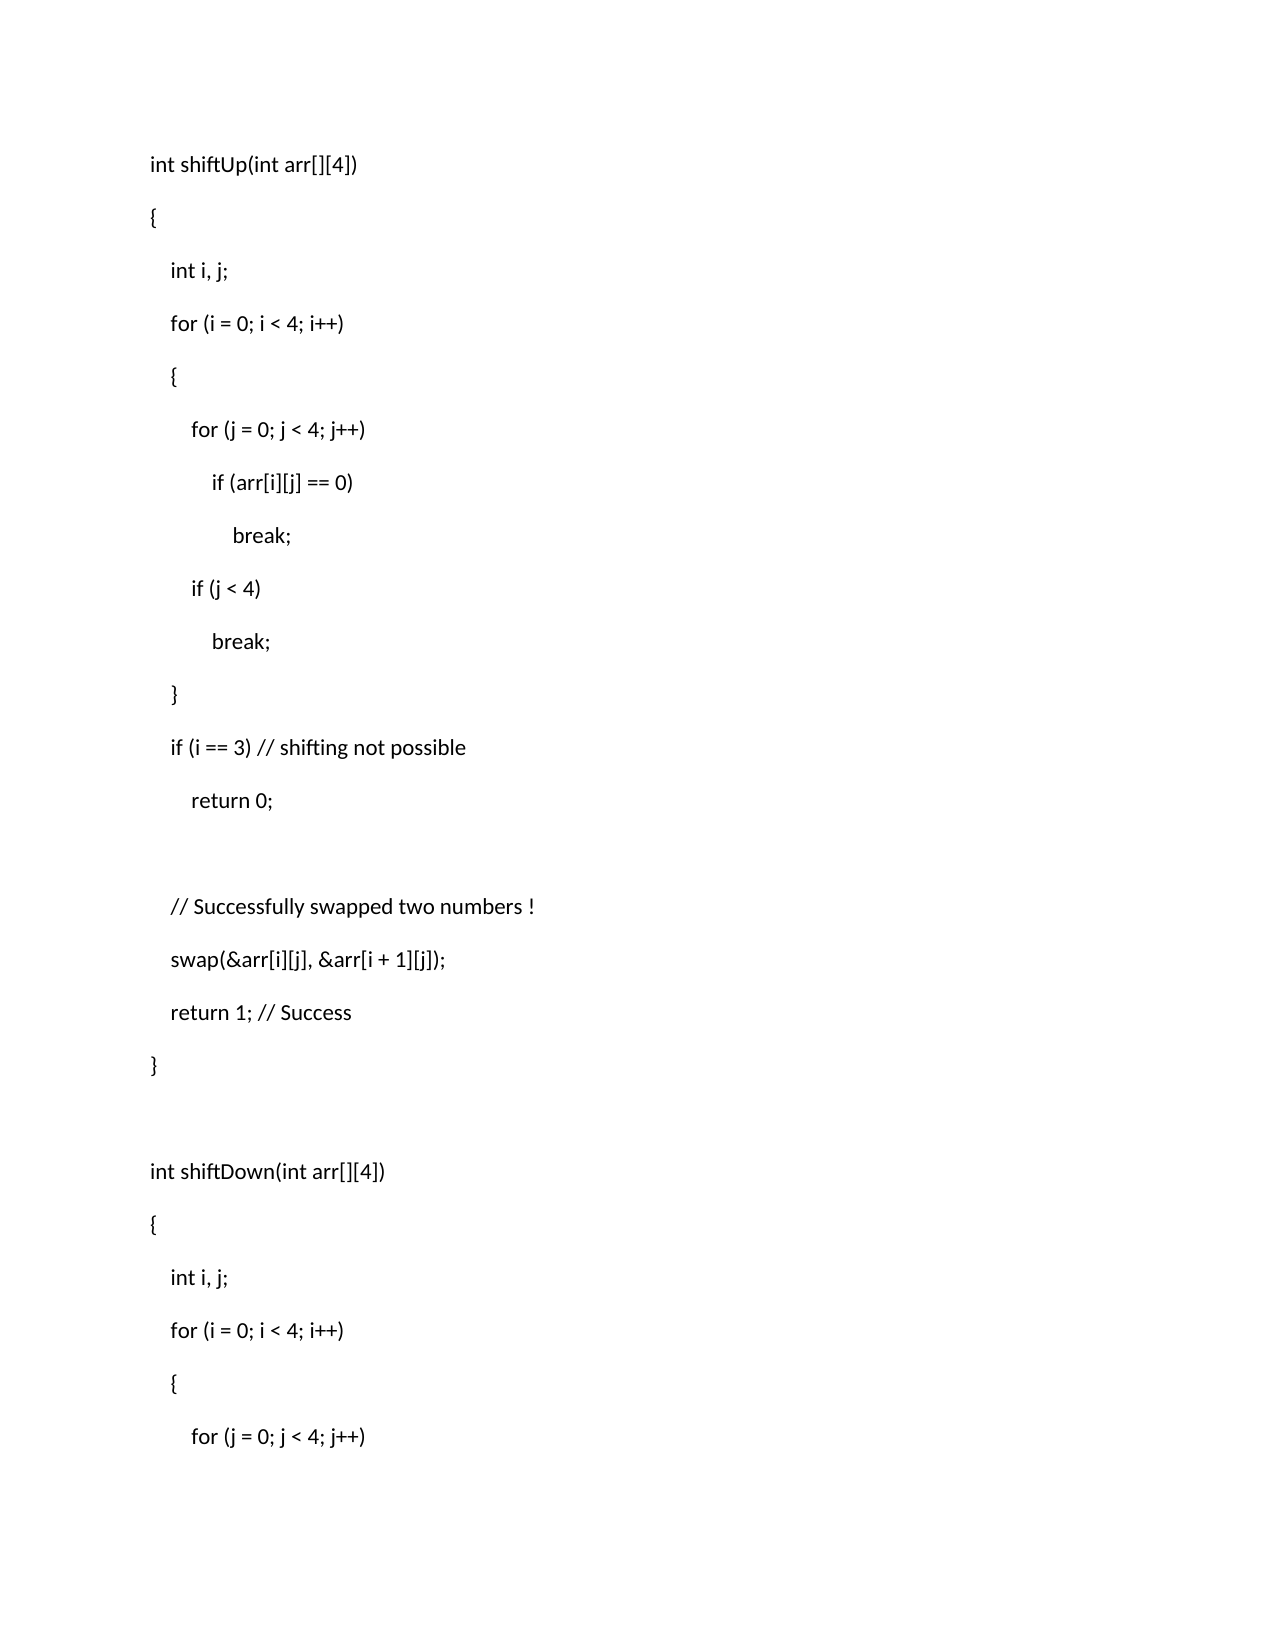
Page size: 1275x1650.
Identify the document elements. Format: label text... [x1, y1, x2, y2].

text } [150, 1051, 1125, 1079]
text break; [150, 627, 1125, 655]
text int shiftUp(int arr[][4]) [150, 150, 1125, 178]
text for (i = 0; i < 4; i++) [150, 309, 1125, 337]
text for (i = 0; i < 4; i++) [150, 1316, 1125, 1344]
text swap(&arr[i][j], &arr[i + 1][j]); [150, 945, 1125, 973]
text if (j < 4) [150, 574, 1125, 602]
text break; [150, 521, 1125, 549]
text int shiftDown(int arr[][4]) [150, 1157, 1125, 1185]
text return 1; // Success [150, 998, 1125, 1026]
text int i, j; [150, 1263, 1125, 1291]
text { [150, 203, 1125, 231]
text { [150, 362, 1125, 390]
text if (arr[i][j] == 0) [150, 468, 1125, 496]
text for (j = 0; j < 4; j++) [150, 415, 1125, 443]
text { [150, 1210, 1125, 1238]
text // Successfully swapped two numbers ! [150, 892, 1125, 920]
text } [150, 680, 1125, 708]
text int i, j; [150, 256, 1125, 284]
text if (i == 3) // shifting not possible [150, 733, 1125, 761]
text { [150, 1369, 1125, 1397]
text return 0; [150, 786, 1125, 814]
text for (j = 0; j < 4; j++) [150, 1422, 1125, 1451]
